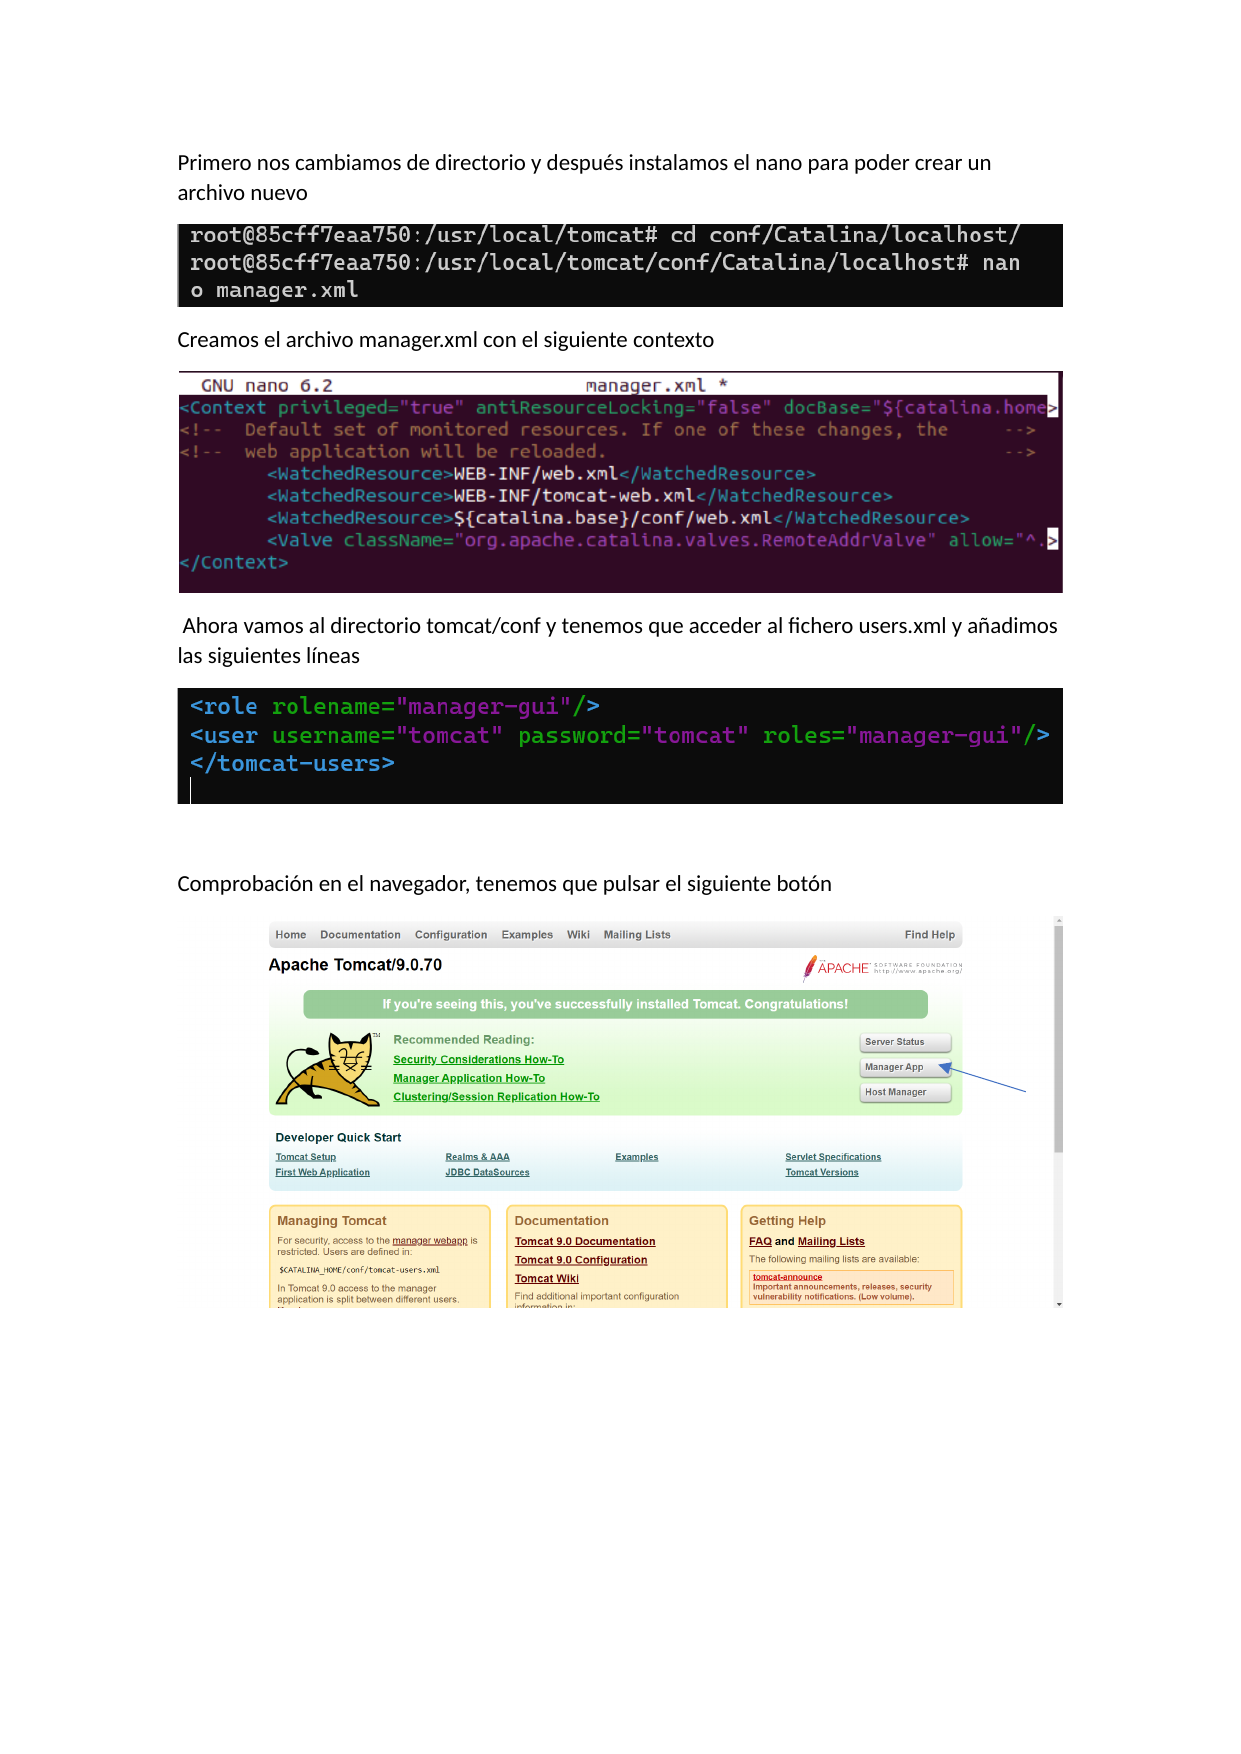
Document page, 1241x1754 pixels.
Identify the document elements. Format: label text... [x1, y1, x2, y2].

picture [177, 224, 1063, 307]
picture [177, 916, 1063, 1308]
text Ahora vamos al directorio tomcat/conf y tenemos que acceder al fichero users.xml y añadimos las siguientes líneas [177, 611, 1063, 670]
text Comprobación en el navegador, tenemos que pulsar el siguiente botón [177, 869, 1063, 897]
text Creamos el archivo manager.xml con el siguiente contexto [177, 325, 1063, 353]
picture [177, 371, 1063, 593]
picture [177, 688, 1063, 804]
text Primero nos cambiamos de directorio y después instalamos el nano para poder crear un archivo nuevo [177, 148, 1063, 206]
